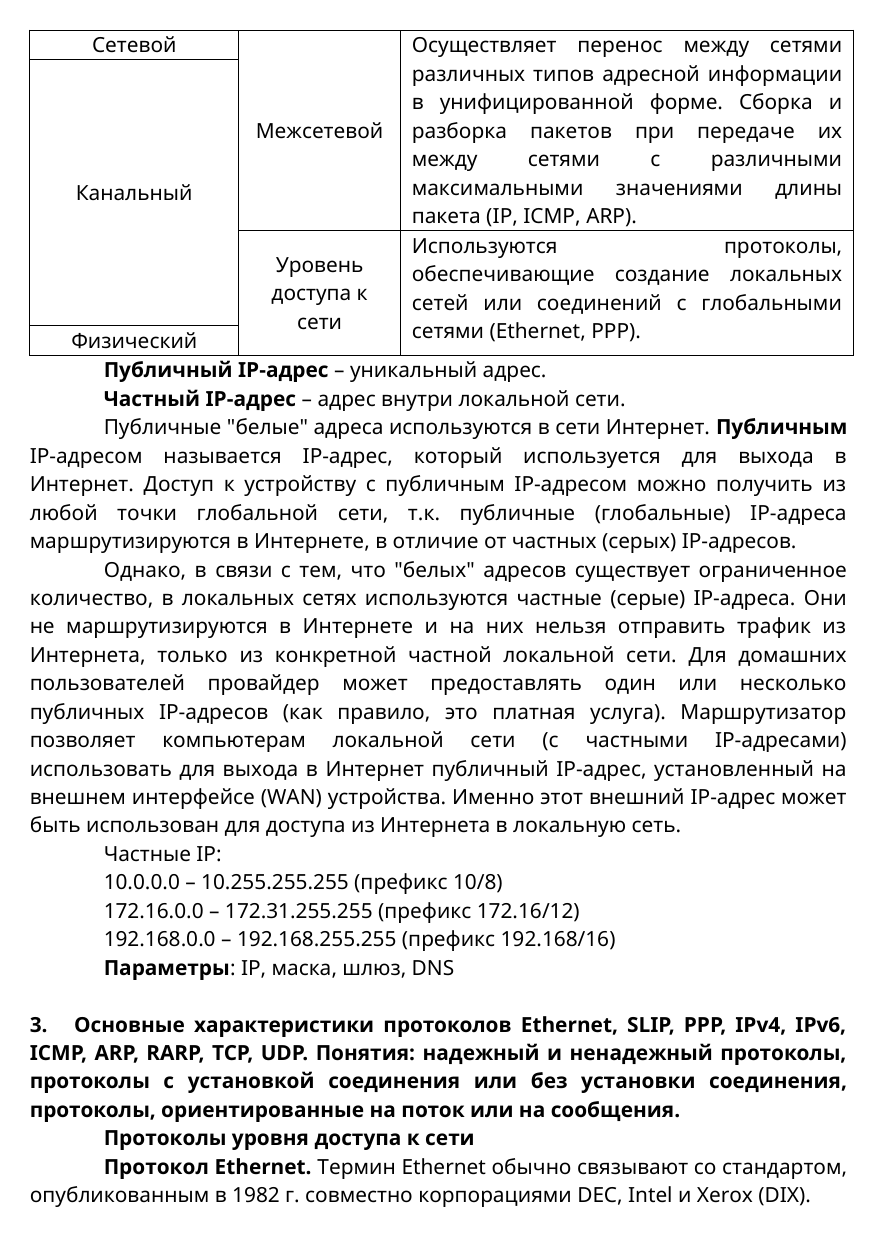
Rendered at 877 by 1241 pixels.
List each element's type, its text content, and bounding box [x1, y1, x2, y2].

text Протоколы уровня доступа к сети [29, 1123, 847, 1152]
text Публичные "белые" адреса используются в сети Интернет. Публичным IP-адресом называется IP-адрес, который используется для выхода в Интернет. Доступ к устройству с публичным IP-адресом можно получить из любой точки глобальной сети, т.к. публичные (глобальные) IP-адреса маршрутизируются в Интернете, в отличие от частных (серых) IP-адресов. [29, 412, 847, 555]
text Однако, в связи с тем, что "белых" адресов существует ограниченное количество, в локальных сетях используются частные (серые) IP-адреса. Они не маршрутизируются в Интернете и на них нельзя отправить трафик из Интернета, только из конкретной частной локальной сети. Для домашних пользователей провайдер может предоставлять один или несколько публичных IP-адресов (как правило, это платная услуга). Маршрутизатор позволяет компьютерам локальной сети (с частными IP-адресами) использовать для выхода в Интернет публичный IP-адрес, установленный на внешнем интерфейсе (WAN) устройства. Именно этот внешний IP-адрес может быть использован для доступа из Интернета в локальную сеть. [29, 555, 847, 839]
table_cell Физический [30, 326, 238, 354]
text Частные IP: [29, 839, 847, 867]
text Частный IP-адрес – адрес внутри локальной сети. [29, 384, 847, 412]
text Публичный IP-адрес – уникальный адрес. [29, 356, 847, 384]
text Параметры: IP, маска, шлюз, DNS [29, 953, 847, 981]
text 10.0.0.0 – 10.255.255.255 (префикс 10/8) [29, 867, 847, 896]
table_cell Уровень доступа к сети [239, 231, 400, 354]
table_cell Канальный [30, 60, 238, 325]
text 172.16.0.0 – 172.31.255.255 (префикс 172.16/12) [29, 896, 847, 924]
table_cell Используются протоколы, обеспечивающие создание локальных сетей или соединений с глобальными сетями (Ethernet, PPP). [401, 231, 853, 354]
table_cell Сетевой [30, 31, 238, 59]
subtitle Основные характеристики протоколов Ethernet, SLIP, PPP, IPv4, IPv6, ICMP, ARP, RARP, TCP, UDP. Понятия: надежный и ненадежный протоколы, протоколы с установкой соединения или без установки соединения, протоколы, ориентированные на поток или на сообщения. [29, 1010, 847, 1123]
table_cell Осуществляет перенос между сетями различных типов адресной информации в унифицированной форме. Сборка и разборка пакетов при передаче их между сетями с различными максимальными значениями длины пакета (IP, ICMP, ARP). [401, 31, 853, 230]
text Протокол Ethernet. Термин Ethernet обычно связывают со стандартом, опубликованным в 1982 г. совместно корпорациями DEC, Intel и Xerox (DIX). [29, 1152, 847, 1209]
table_cell Межсетевой [239, 31, 400, 230]
text 192.168.0.0 – 192.168.255.255 (префикс 192.168/16) [29, 924, 847, 953]
